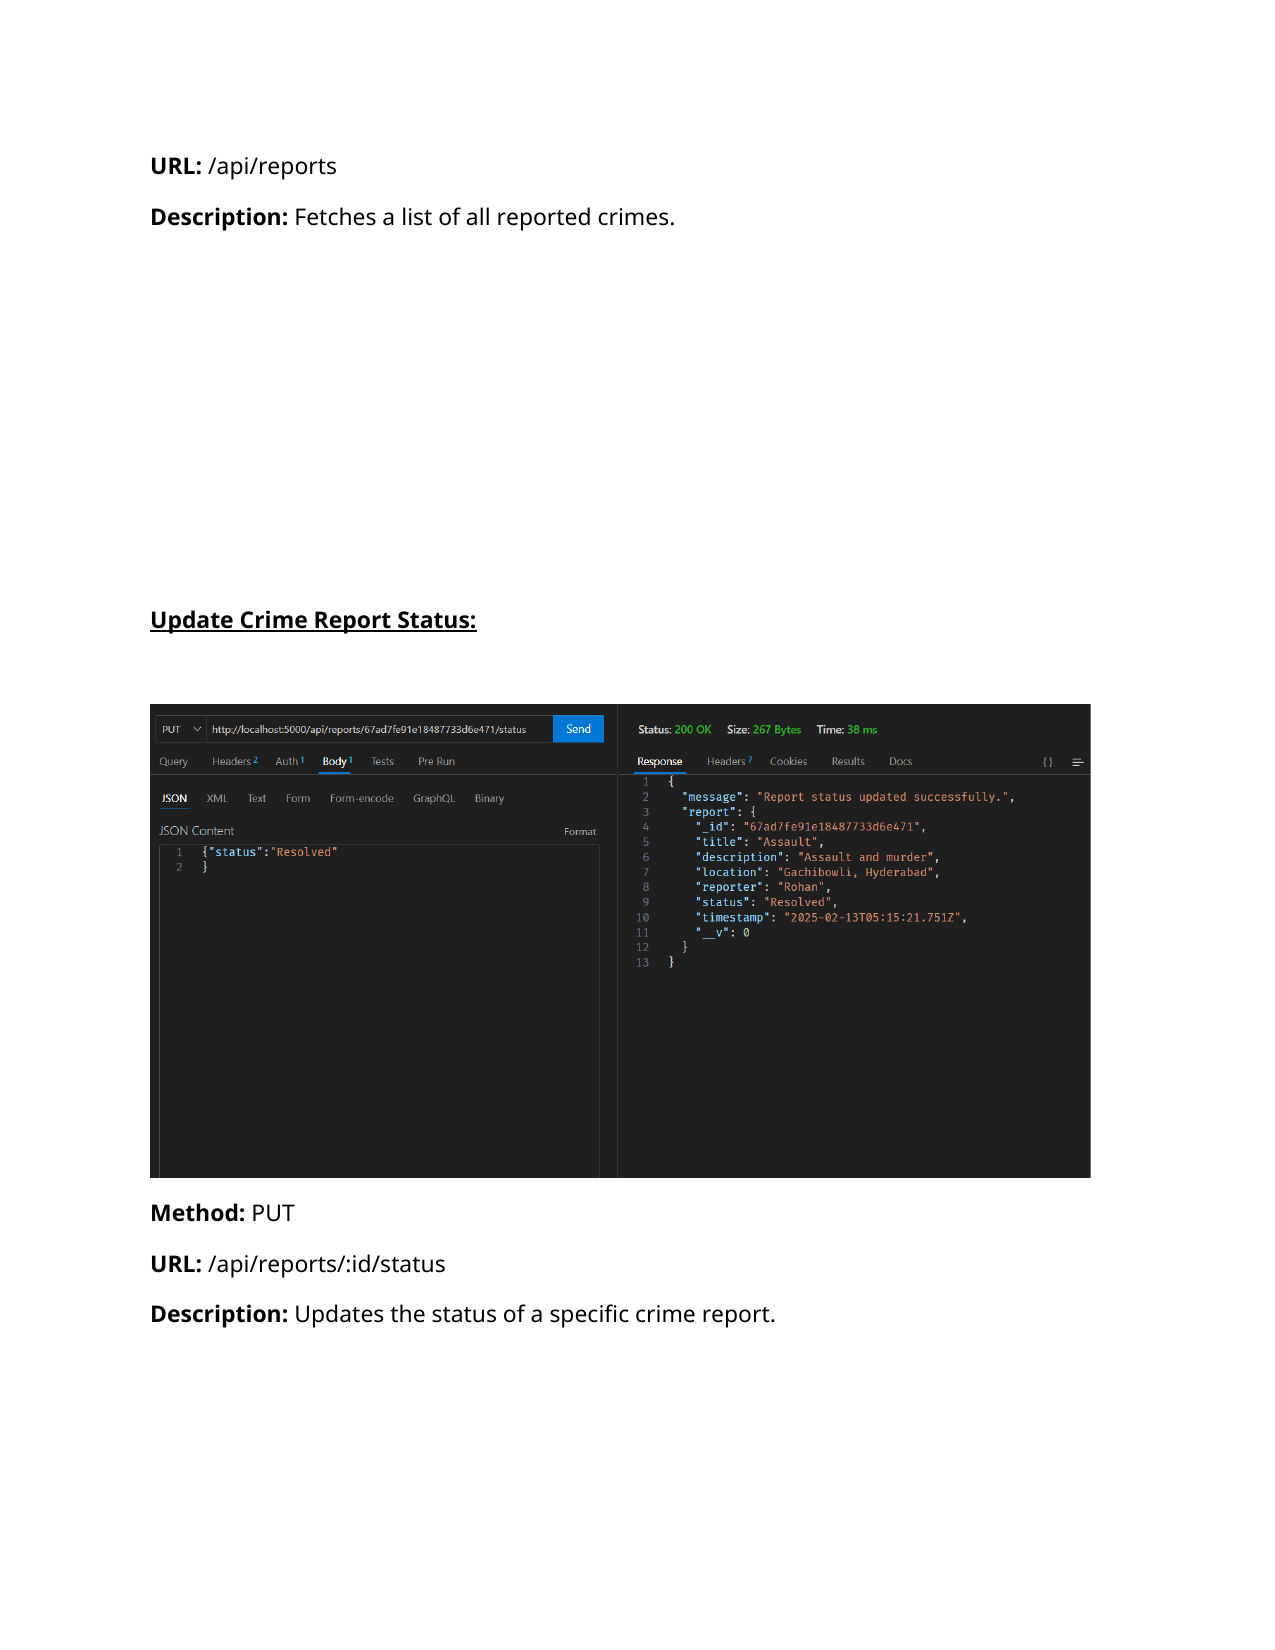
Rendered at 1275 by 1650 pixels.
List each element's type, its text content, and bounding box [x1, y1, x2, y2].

text Method: PUT [150, 1197, 1125, 1228]
text URL: /api/reports/:id/status [150, 1248, 1125, 1279]
text URL: /api/reports [150, 150, 1125, 181]
text Update Crime Report Status: [150, 604, 1125, 635]
text Description: Updates the status of a specific crime report. [150, 1298, 1125, 1329]
picture [150, 704, 1091, 1178]
text Description: Fetches a list of all reported crimes. [150, 200, 1125, 232]
